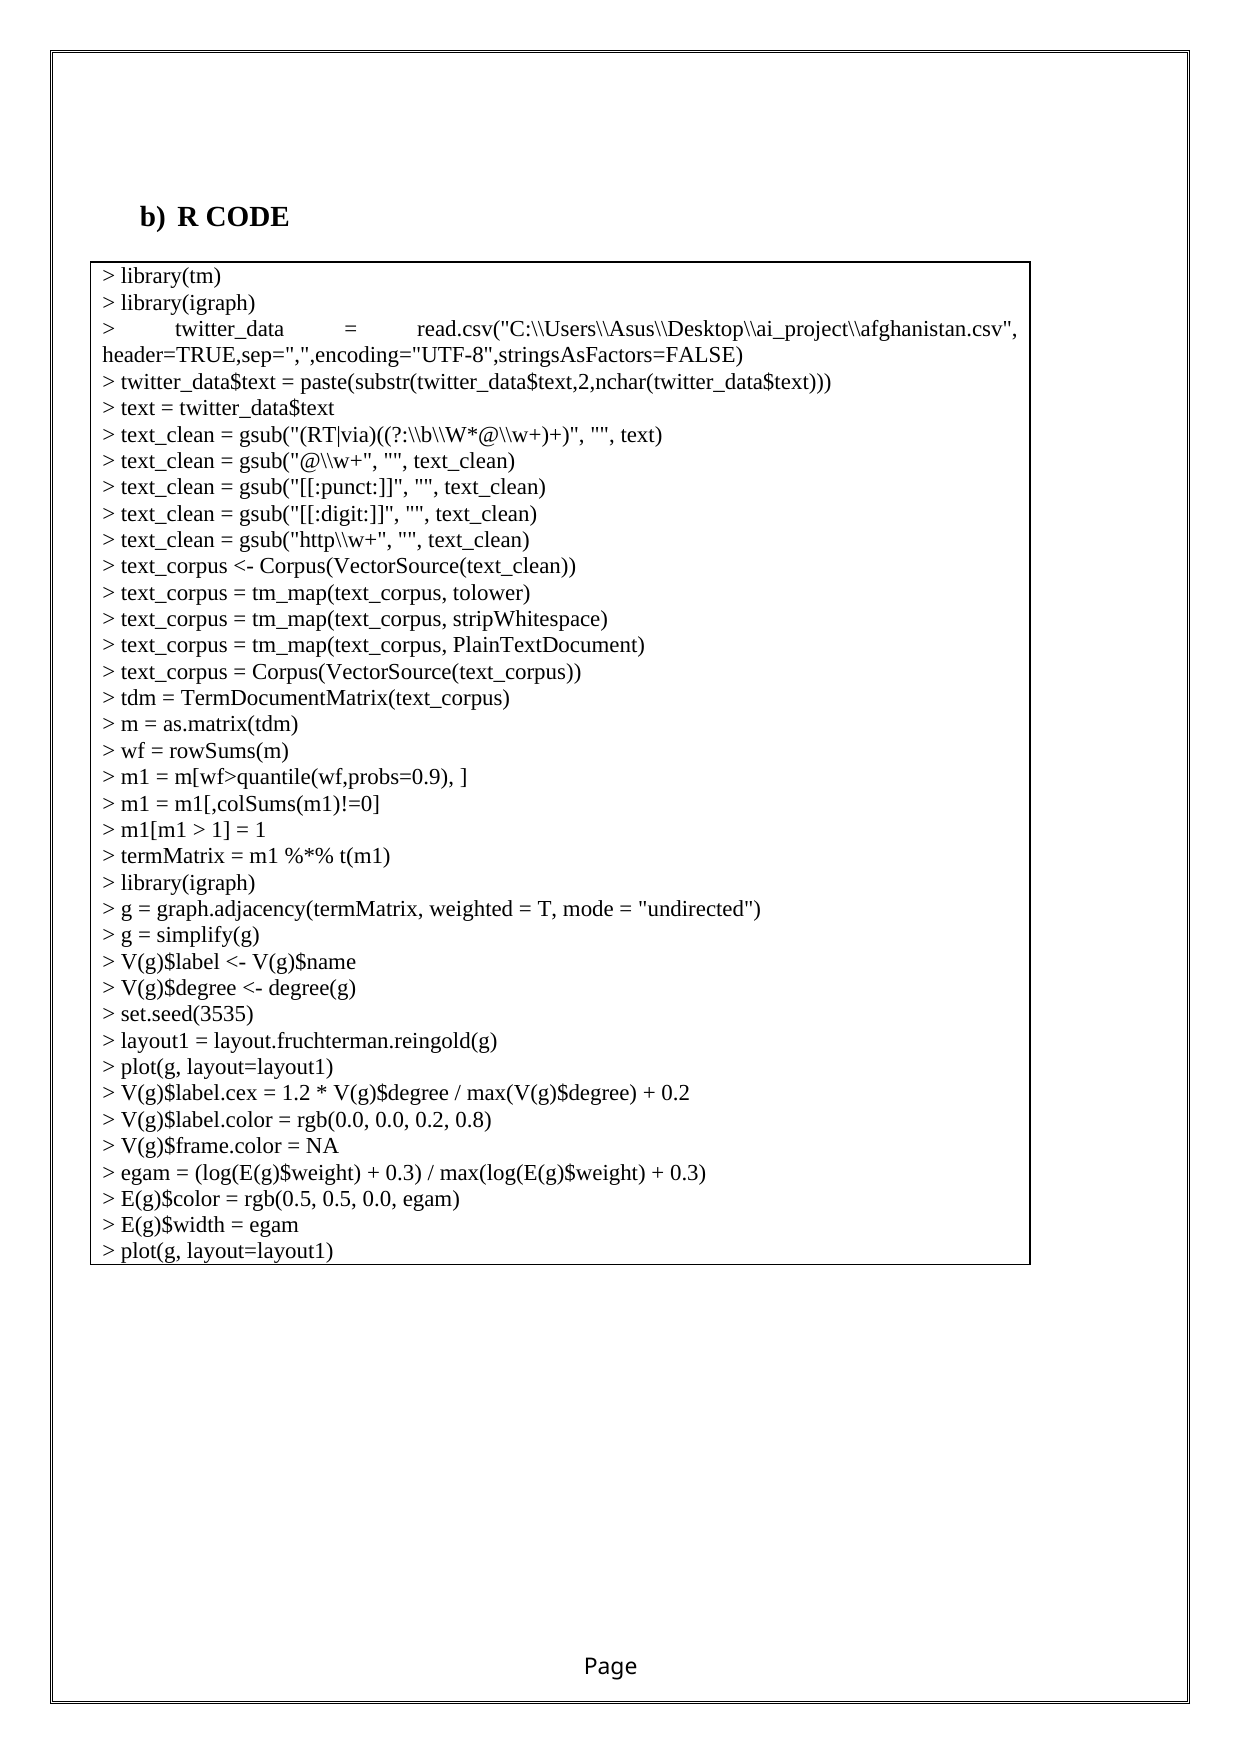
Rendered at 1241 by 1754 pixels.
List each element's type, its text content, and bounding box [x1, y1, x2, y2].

list R CODE [139, 199, 1130, 233]
table_header > library(tm) > library(igraph) > twitter_data = read.csv("C:\\Users\\Asus\\Desktop\\ai_project\\afghanistan.csv", header=TRUE,sep=",",encoding="UTF-8",stringsAsFactors=FALSE) > twitter_data$text = paste(substr(twitter_data$text,2,nchar(twitter_data$text))) > text = twitter_data$text > text_clean = gsub("(RT|via)((?:\\b\\W*@\\w+)+)", "", text) > text_clean = gsub("@\\w+", "", text_clean) > text_clean = gsub("[[:punct:]]", "", text_clean) > text_clean = gsub("[[:digit:]]", "", text_clean) > text_clean = gsub("http\\w+", "", text_clean) > text_corpus <- Corpus(VectorSource(text_clean)) > text_corpus = tm_map(text_corpus, tolower) > text_corpus = tm_map(text_corpus, stripWhitespace) > text_corpus = tm_map(text_corpus, PlainTextDocument) > text_corpus = Corpus(VectorSource(text_corpus)) > tdm = TermDocumentMatrix(text_corpus) > m = as.matrix(tdm) > wf = rowSums(m) > m1 = m[wf>quantile(wf,probs=0.9), ] > m1 = m1[,colSums(m1)!=0] > m1[m1 > 1] = 1 > termMatrix = m1 %*% t(m1) > library(igraph) > g = graph.adjacency(termMatrix, weighted = T, mode = "undirected") > g = simplify(g) > V(g)$label <- V(g)$name > V(g)$degree <- degree(g) > set.seed(3535) > layout1 = layout.fruchterman.reingold(g) > plot(g, layout=layout1) > V(g)$label.cex = 1.2 * V(g)$degree / max(V(g)$degree) + 0.2 > V(g)$label.color = rgb(0.0, 0.0, 0.2, 0.8) > V(g)$frame.color = NA > egam = (log(E(g)$weight) + 0.3) / max(log(E(g)$weight) + 0.3) > E(g)$color = rgb(0.5, 0.5, 0.0, egam) > E(g)$width = egam > plot(g, layout=layout1) [91, 263, 1029, 1264]
